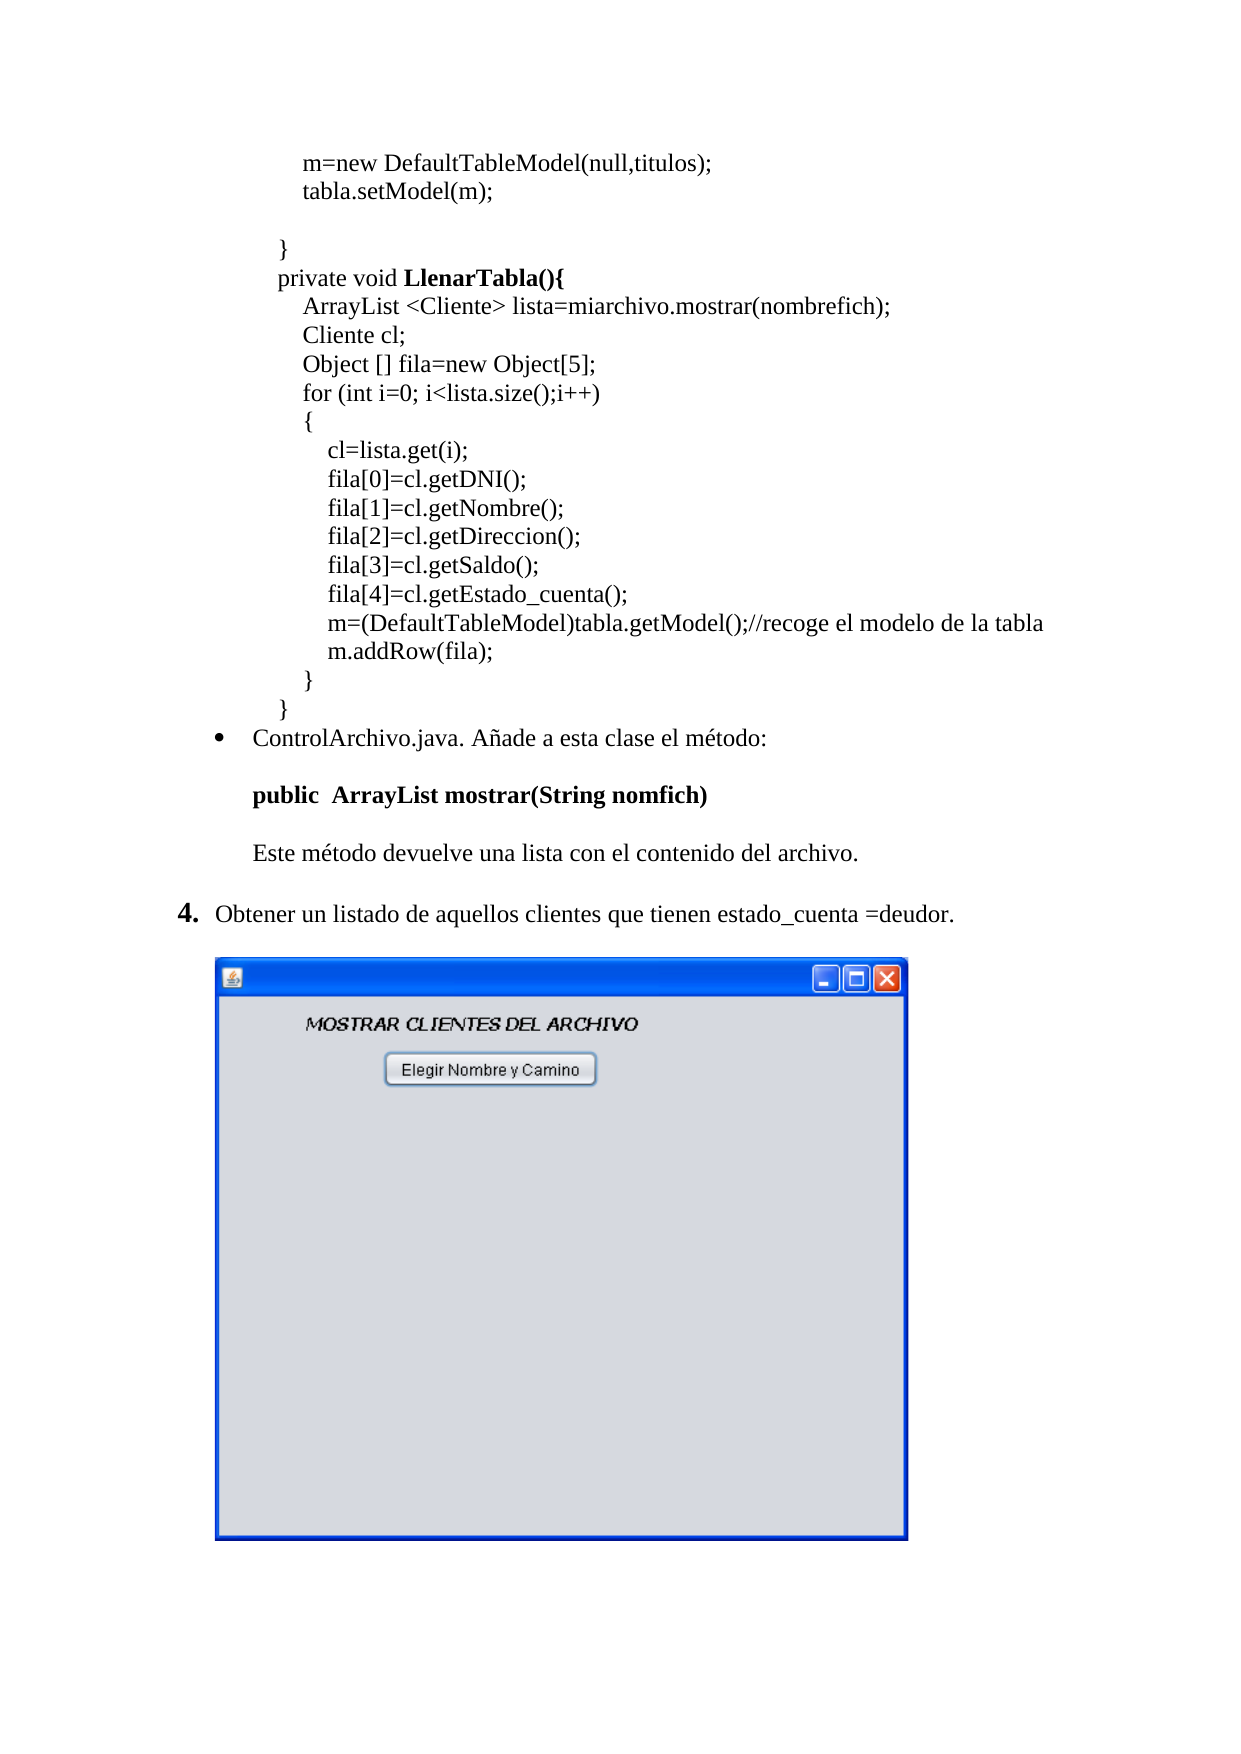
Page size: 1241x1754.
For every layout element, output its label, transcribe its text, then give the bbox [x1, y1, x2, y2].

list Object [] fila=new Object[5]; [252, 349, 1063, 378]
list Este método devuelve una lista con el contenido del archivo. [252, 838, 1063, 866]
list fila[1]=cl.getNombre(); [252, 493, 1063, 521]
list m.addRow(fila); [252, 636, 1063, 665]
list m=new DefaultTableModel(null,titulos); [252, 148, 1063, 176]
list private void LlenarTabla(){ [252, 263, 1063, 291]
list for (int i=0; i<lista.size();i++) [252, 378, 1063, 406]
list } [252, 234, 1063, 263]
list } [252, 665, 1063, 694]
picture [214, 957, 909, 1541]
list tabla.setModel(m); [252, 176, 1063, 205]
list Obtener un listado de aquellos clientes que tienen estado_cuenta =deudor. [177, 895, 1063, 929]
list fila[2]=cl.getDireccion(); [252, 521, 1063, 550]
list { [252, 406, 1063, 435]
list fila[4]=cl.getEstado_cuenta(); [252, 579, 1063, 608]
list fila[0]=cl.getDNI(); [252, 464, 1063, 493]
list ControlArchivo.java. Añade a esta clase el método: [215, 723, 1063, 751]
list Cliente cl; [252, 320, 1063, 349]
list m=(DefaultTableModel)tabla.getModel();//recoge el modelo de la tabla [252, 608, 1063, 636]
list ArrayList <Cliente> lista=miarchivo.mostrar(nombrefich); [252, 291, 1063, 320]
list cl=lista.get(i); [252, 435, 1063, 464]
list fila[3]=cl.getSaldo(); [252, 550, 1063, 579]
list public ArrayList mostrar(String nomfich) [252, 780, 1063, 809]
list } [252, 694, 1063, 723]
